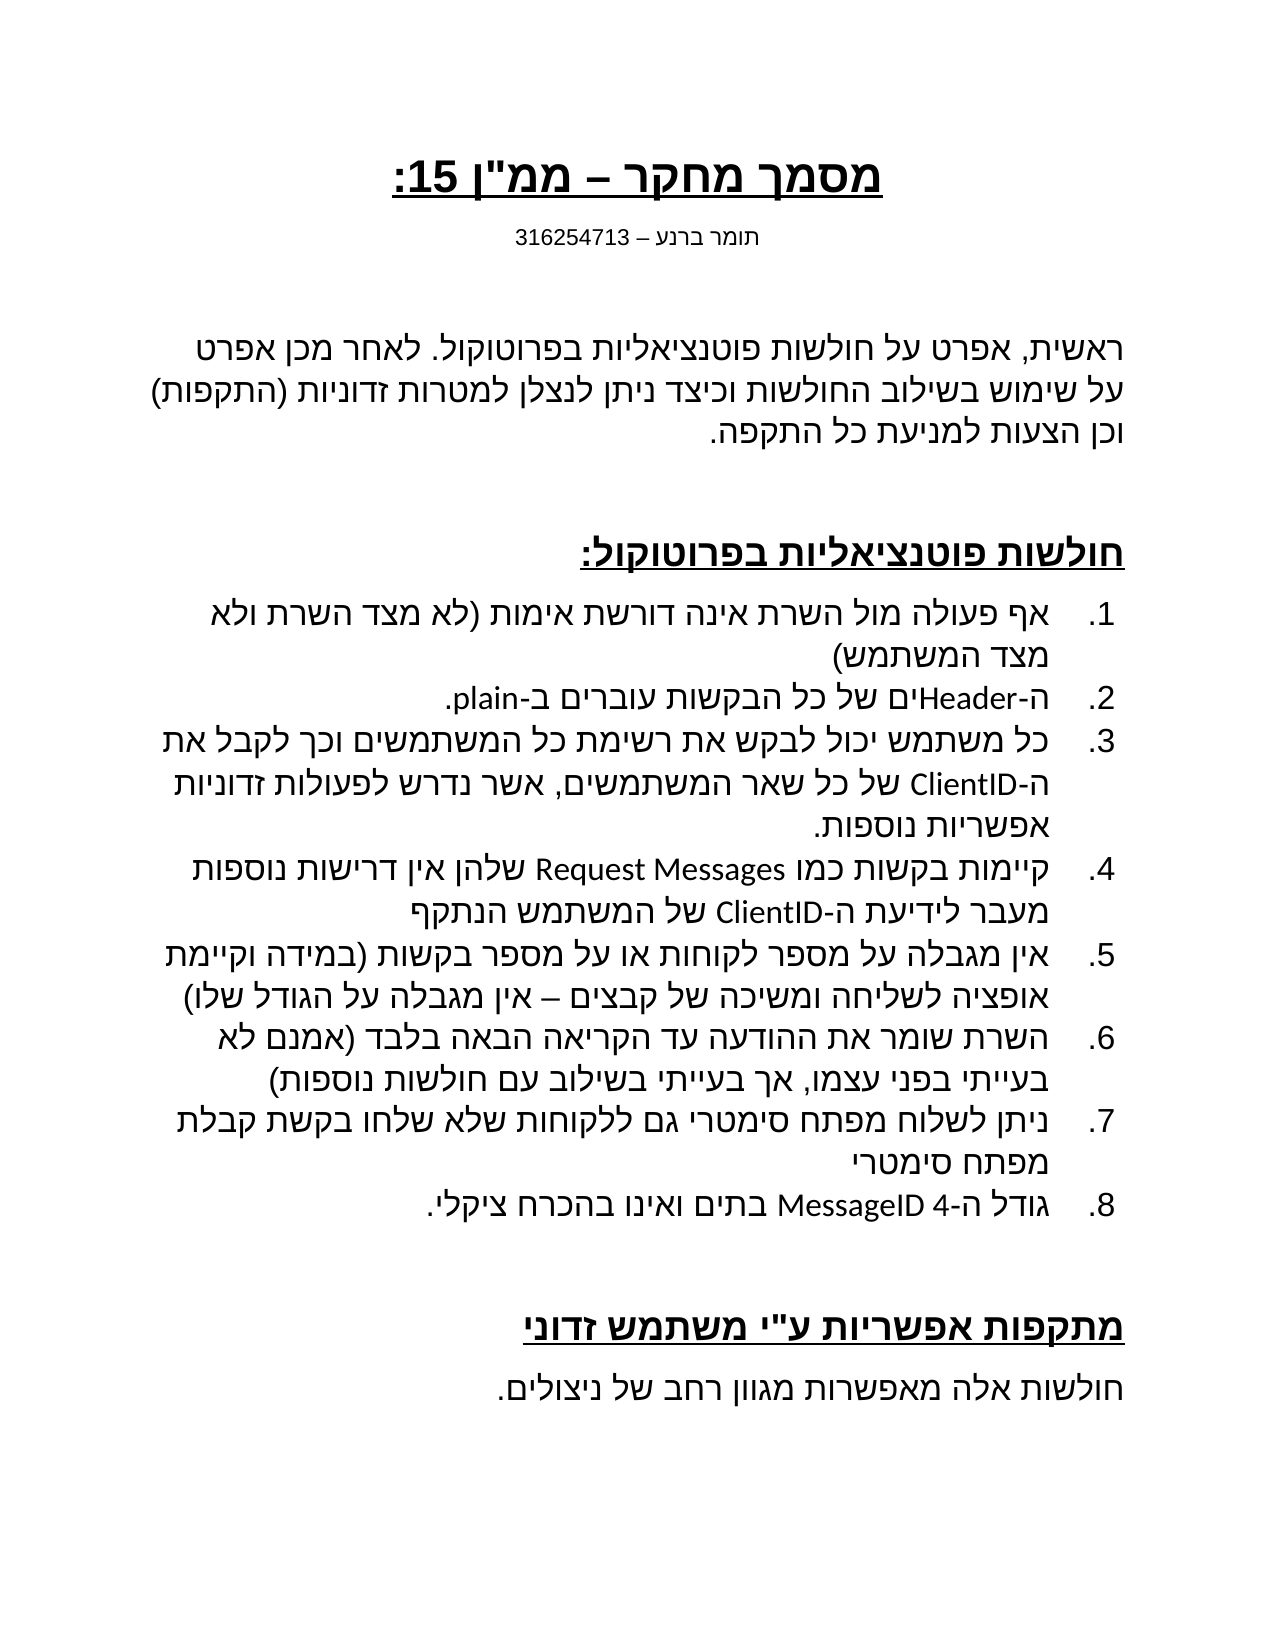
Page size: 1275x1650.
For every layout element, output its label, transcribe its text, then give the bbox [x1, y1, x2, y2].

text תומר ברנע – 316254713 [150, 223, 1125, 250]
list אין מגבלה על מספר לקוחות או על מספר בקשות (במידה וקיימת אופציה לשליחה ומשיכה של קבצים – אין מגבלה על הגודל שלו) [150, 935, 1087, 1015]
list גודל ה-MessageID 4 בתים ואינו בהכרח ציקלי. [150, 1184, 1087, 1225]
list ה-Headerים של כל הבקשות עוברים ב-plain. [150, 677, 1087, 718]
text חולשות אלה מאפשרות מגוון רחב של ניצולים. [150, 1369, 1125, 1407]
text מסמך מחקר – ממ"ן 15: [150, 150, 1125, 203]
list כל משתמש יכול לבקש את רשימת כל המשתמשים וכך לקבל את ה-ClientID של כל שאר המשתמשים, אשר נדרש לפעולות זדוניות אפשריות נוספות. [150, 721, 1087, 845]
list ניתן לשלוח מפתח סימטרי גם ללקוחות שלא שלחו בקשת קבלת מפתח סימטרי [150, 1101, 1087, 1181]
list קיימות בקשות כמו Request Messages שלהן אין דרישות נוספות מעבר לידיעת ה-ClientID של המשתמש הנתקף [150, 848, 1087, 932]
list אף פעולה מול השרת אינה דורשת אימות (לא מצד השרת ולא מצד המשתמש) [150, 594, 1087, 674]
text חולשות פוטנציאליות בפרוטוקול: [150, 531, 1125, 574]
list השרת שומר את ההודעה עד הקריאה הבאה בלבד (אמנם לא בעייתי בפני עצמו, אך בעייתי בשילוב עם חולשות נוספות) [150, 1018, 1087, 1098]
text מתקפות אפשריות ע"י משתמש זדוני [150, 1305, 1125, 1348]
text ראשית, אפרט על חולשות פוטנציאליות בפרוטוקול. לאחר מכן אפרט על שימוש בשילוב החולשות וכיצד ניתן לנצלן למטרות זדוניות (התקפות) וכן הצעות למניעת כל התקפה. [150, 329, 1125, 451]
